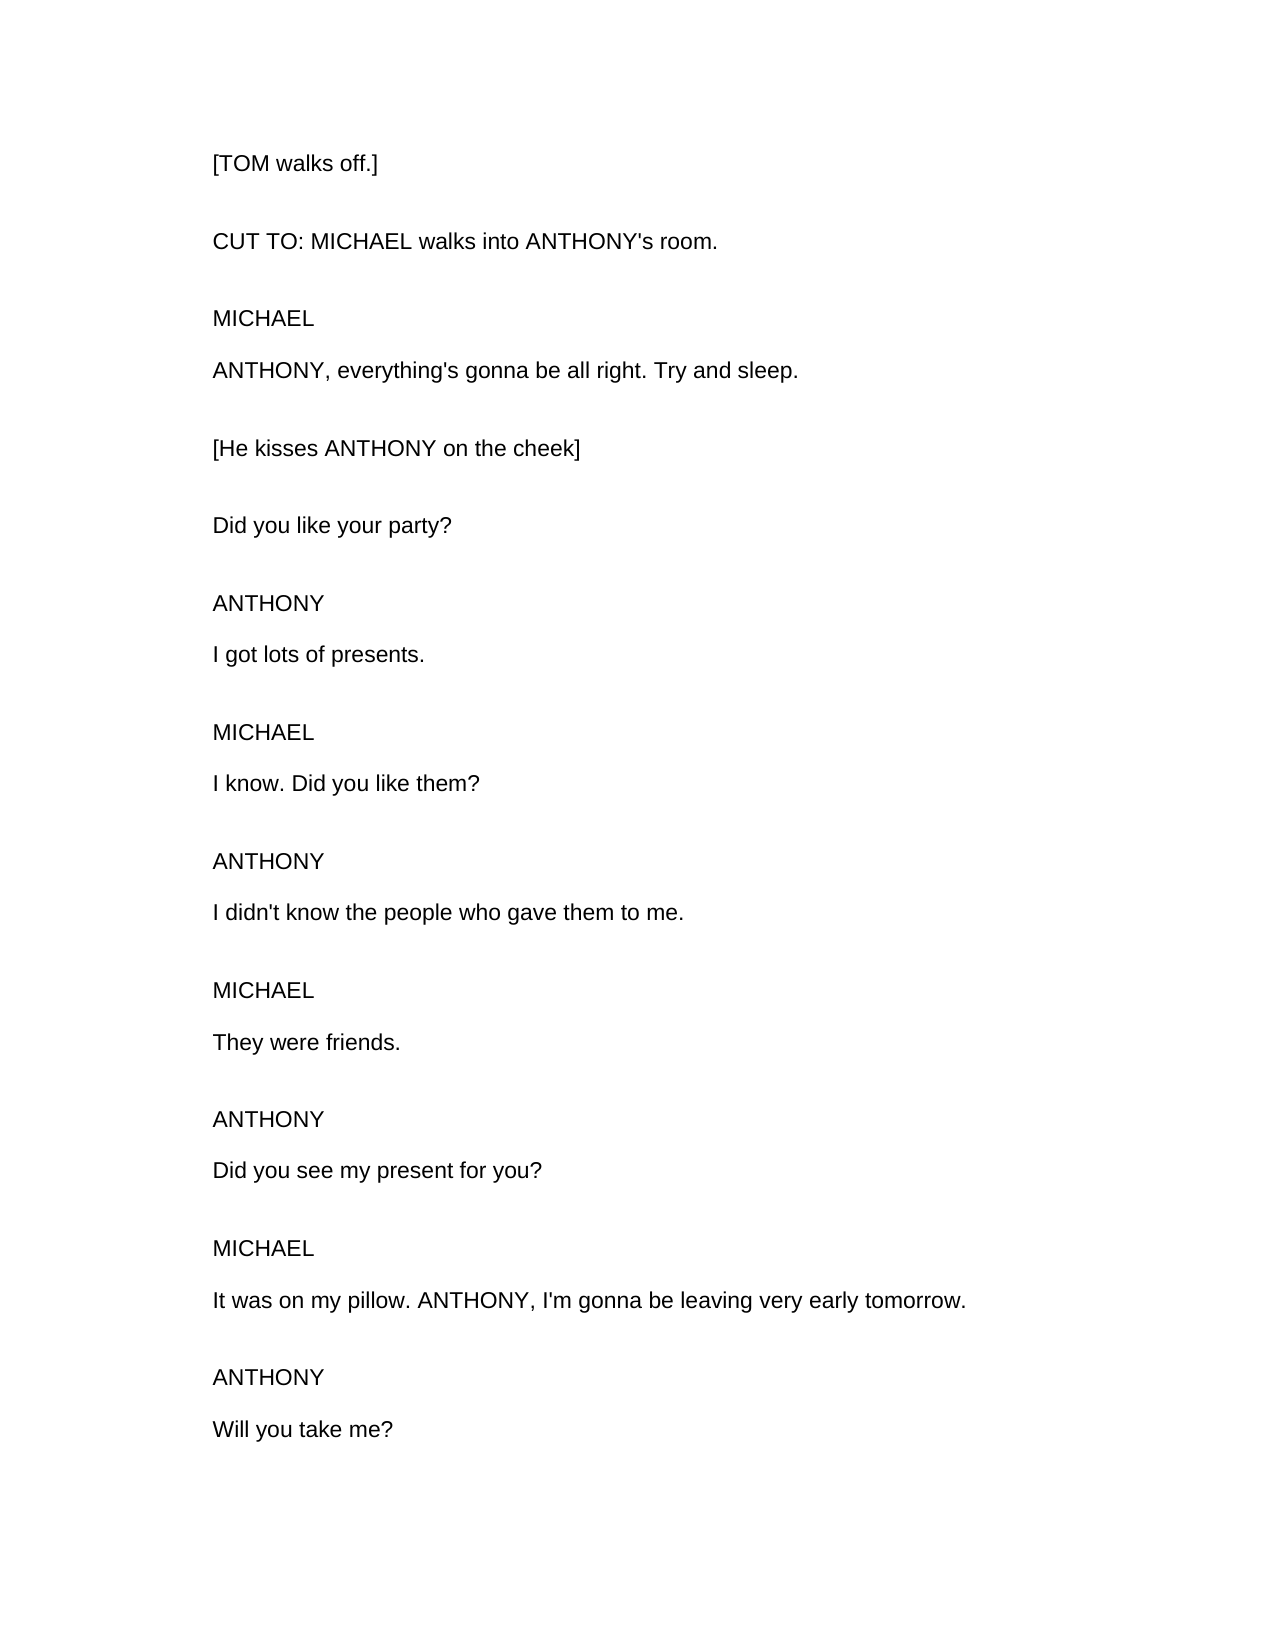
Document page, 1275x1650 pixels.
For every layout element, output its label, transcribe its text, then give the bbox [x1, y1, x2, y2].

text I didn't know the people who gave them to me. [212, 899, 1062, 952]
text ANTHONY [212, 590, 1062, 616]
text Did you see my present for you? [212, 1157, 1062, 1210]
text They were friends. [212, 1028, 1062, 1081]
text MICHAEL [212, 1235, 1062, 1262]
text [TOM walks off.] [212, 150, 1062, 203]
text ANTHONY [212, 848, 1062, 874]
text ANTHONY [212, 1364, 1062, 1391]
text MICHAEL [212, 305, 1062, 332]
text It was on my pillow. ANTHONY, I'm gonna be leaving very early tomorrow. [212, 1287, 1062, 1339]
text CUT TO: MICHAEL walks into ANTHONY's room. [212, 228, 1062, 280]
text MICHAEL [212, 977, 1062, 1003]
text MICHAEL [212, 719, 1062, 745]
text I know. Did you like them? [212, 770, 1062, 823]
text I got lots of presents. [212, 641, 1062, 694]
text ANTHONY [212, 1106, 1062, 1132]
text Did you like your party? [212, 512, 1062, 565]
text Will you take me? [212, 1416, 1062, 1468]
text [He kisses ANTHONY on the cheek] [212, 434, 1062, 487]
text ANTHONY, everything's gonna be all right. Try and sleep. [212, 357, 1062, 409]
